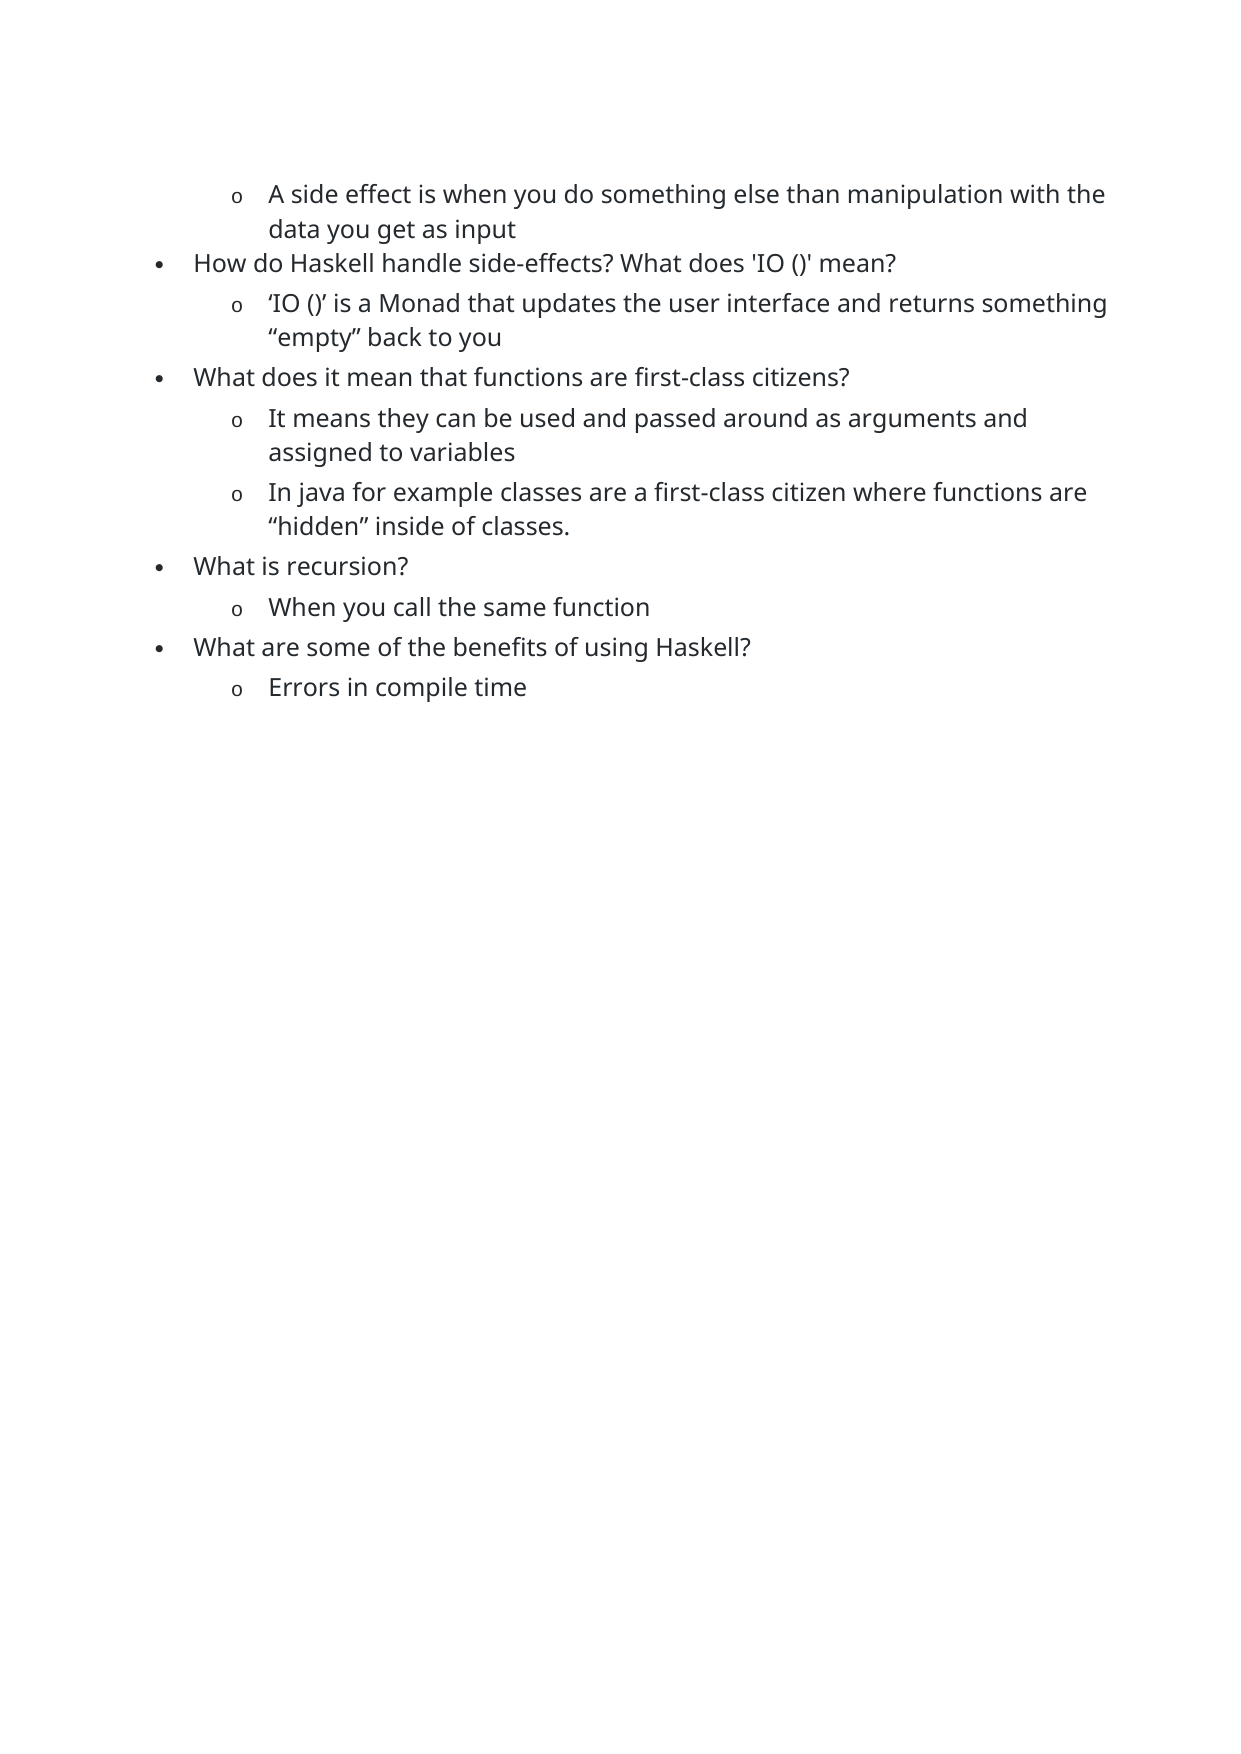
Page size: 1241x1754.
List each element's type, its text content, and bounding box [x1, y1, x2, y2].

list What does it mean that functions are first-class citizens? [156, 360, 1122, 394]
list In java for example classes are a first-class citizen where functions are “hidden” inside of classes. [231, 475, 1122, 543]
list What are some of the benefits of using Haskell? [156, 630, 1122, 664]
list A side effect is when you do something else than manipulation with the data you get as input [231, 177, 1122, 245]
list Errors in compile time [231, 670, 1122, 704]
list What is recursion? [156, 549, 1122, 583]
list How do Haskell handle side-effects? What does 'IO ()' mean? [156, 245, 1122, 279]
list When you call the same function [231, 589, 1122, 623]
list ‘IO ()’ is a Monad that updates the user interface and returns something “empty” back to you [231, 286, 1122, 354]
list It means they can be used and passed around as arguments and assigned to variables [231, 400, 1122, 468]
